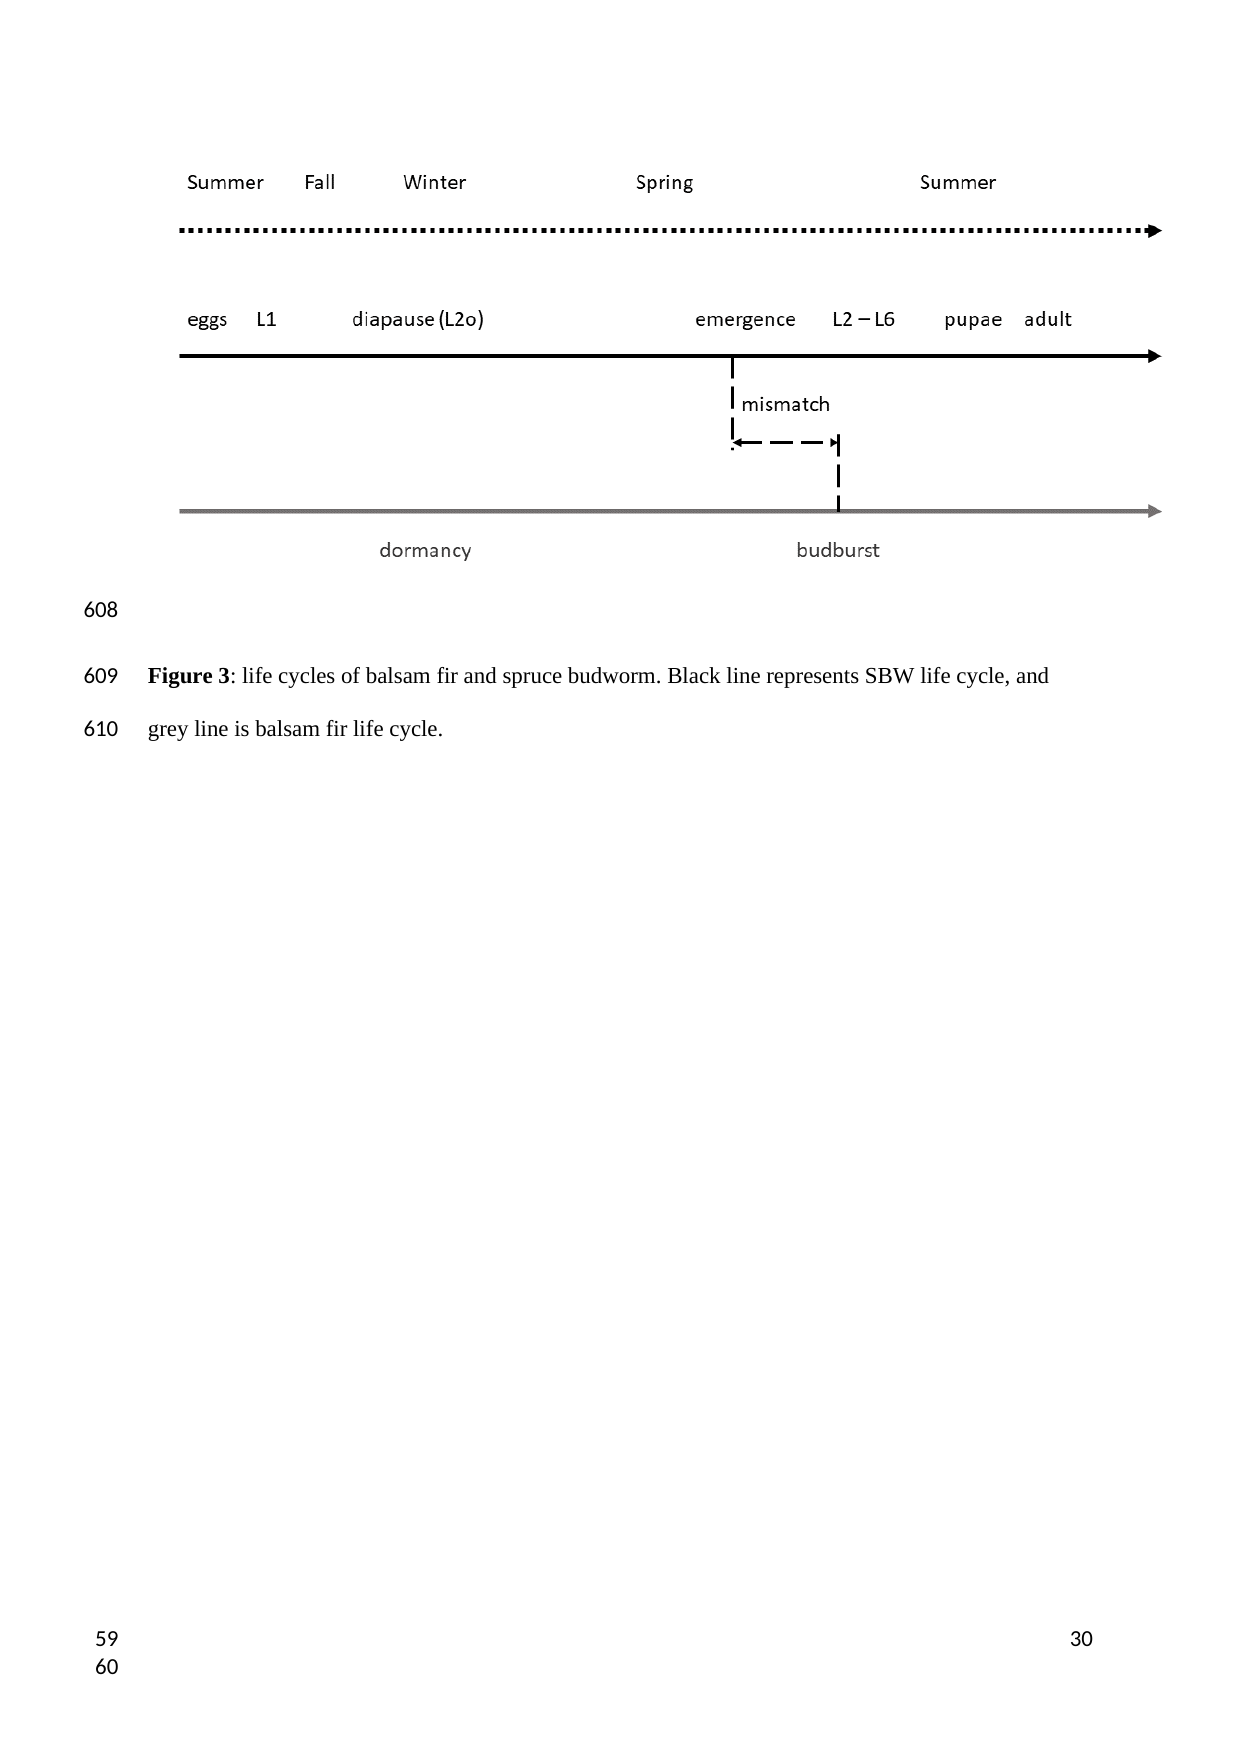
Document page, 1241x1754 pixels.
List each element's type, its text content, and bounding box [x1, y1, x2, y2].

text Figure 3: life cycles of balsam fir and spruce budworm. Black line represents SBW life cycle, and grey line is balsam fir life cycle. [148, 663, 1093, 742]
picture [147, 147, 1221, 618]
